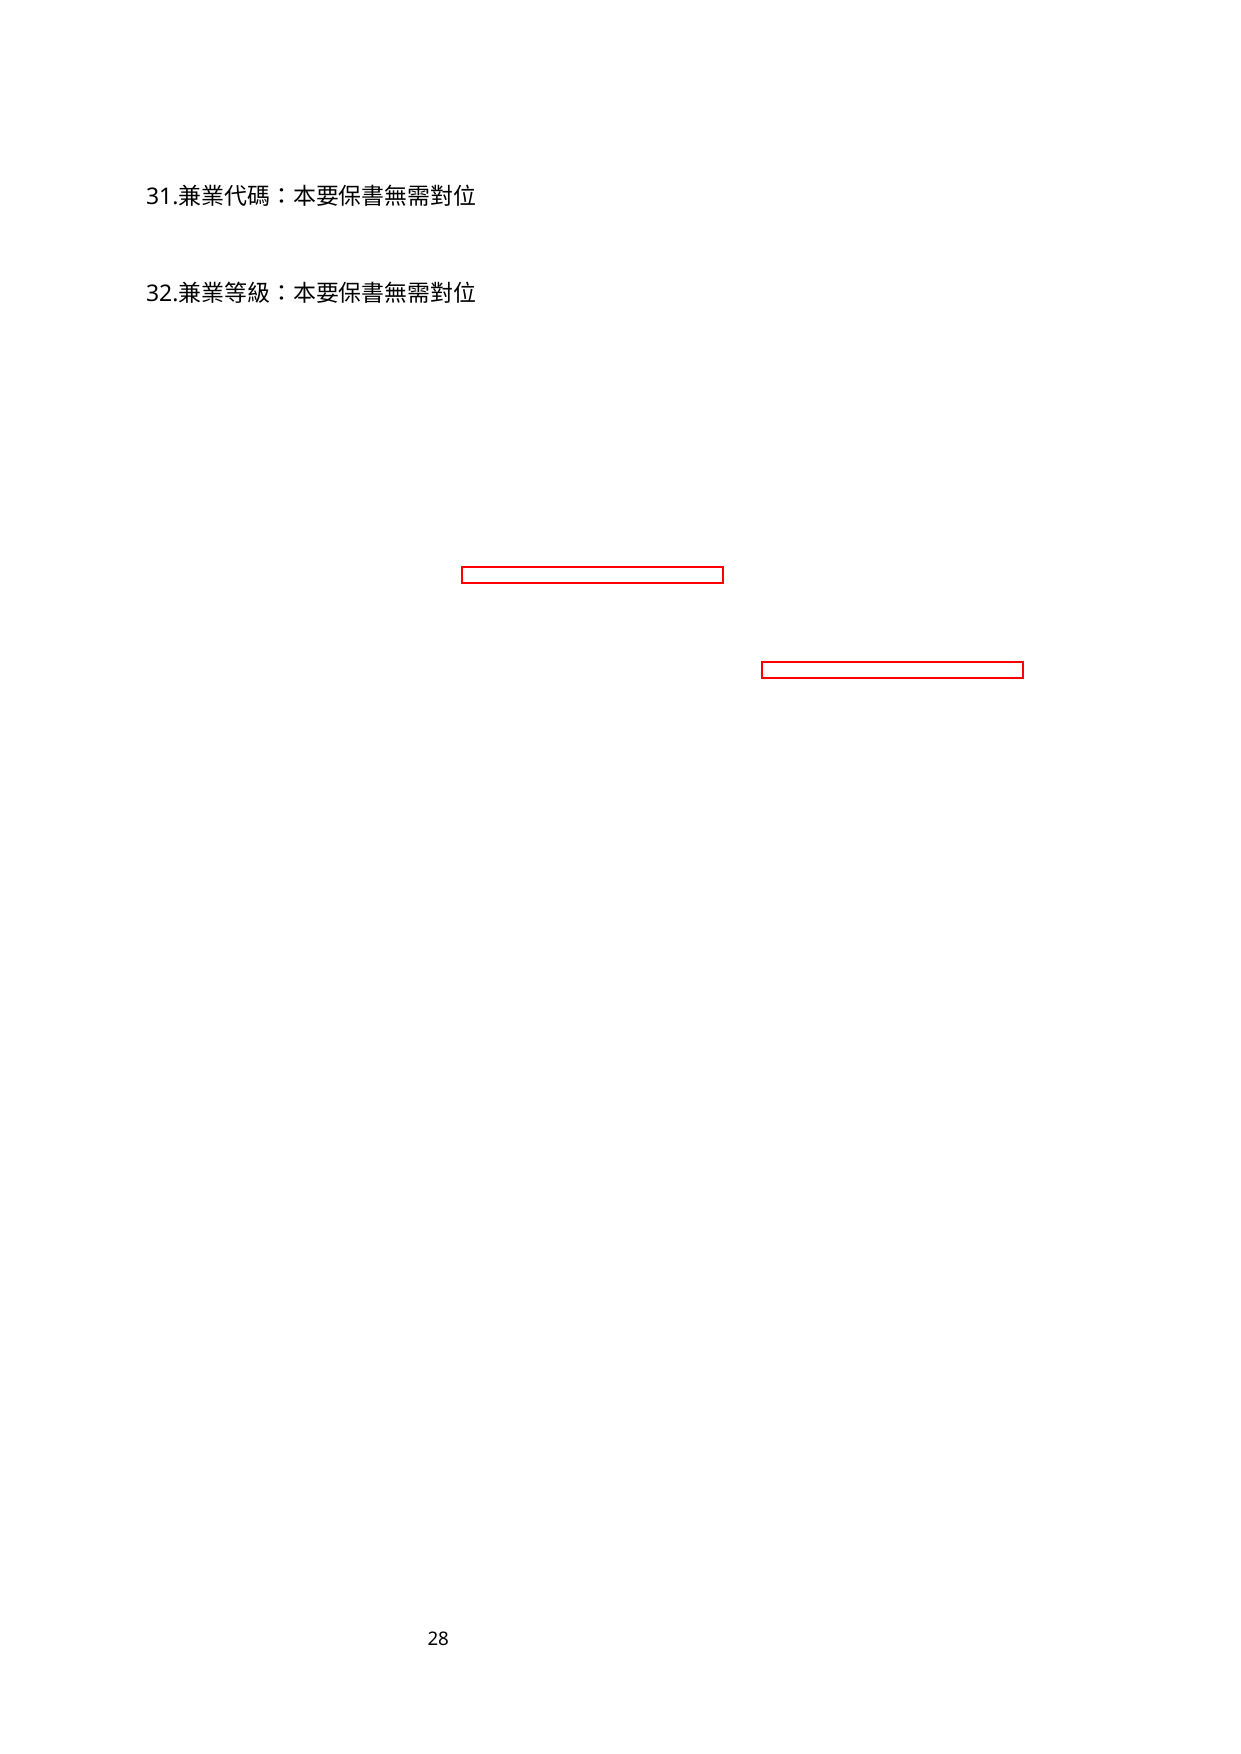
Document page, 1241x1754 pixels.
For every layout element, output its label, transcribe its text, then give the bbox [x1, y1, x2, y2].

text 31.兼業代碼：本要保書無需對位 [146, 162, 1053, 227]
text 32.兼業等級：本要保書無需對位 [146, 259, 1053, 324]
